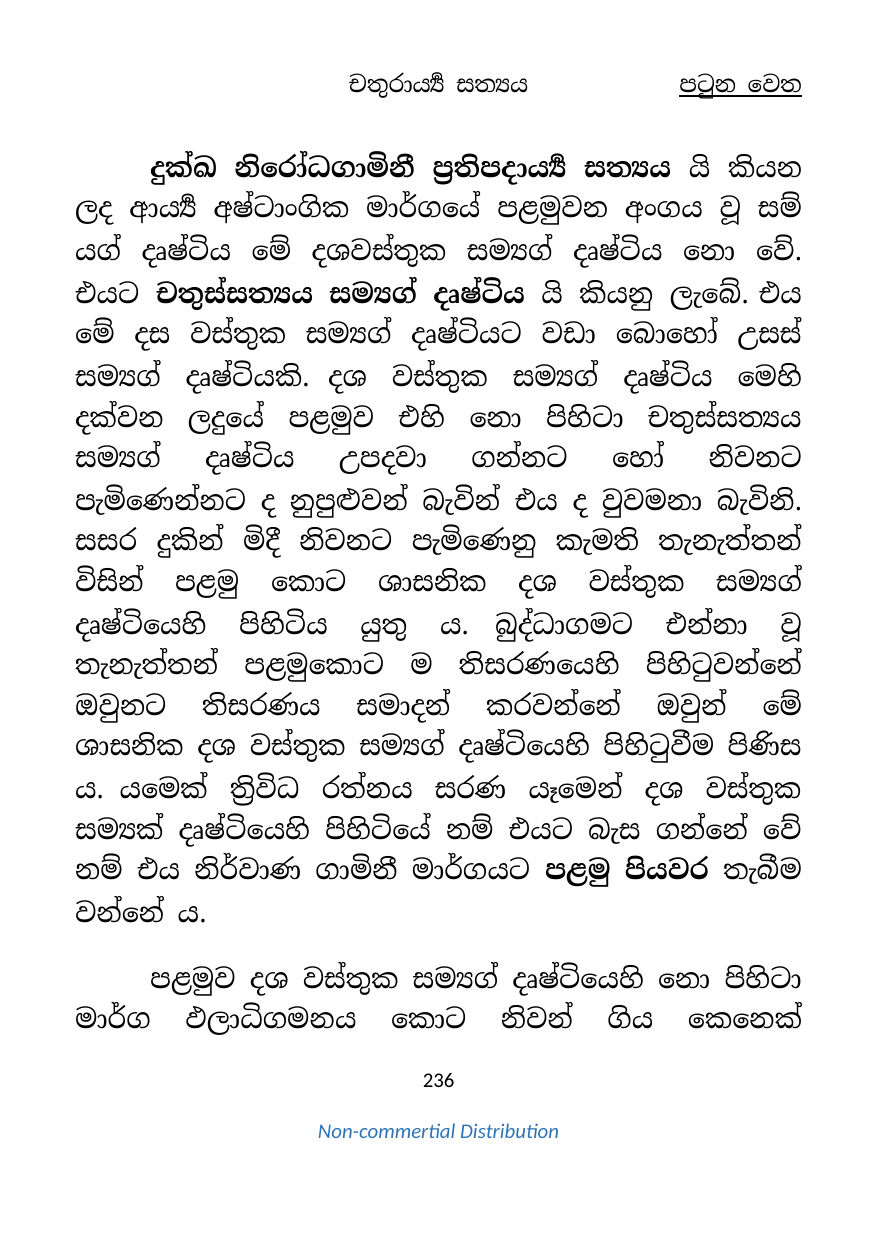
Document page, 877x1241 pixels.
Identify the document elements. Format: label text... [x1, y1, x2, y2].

text දුක්ඛ නිරෝධගාමිනී ප්‍ර‍තිපදාර්‍ය්‍ය සත්‍යය යි කියන ලද ආර්‍ය්‍ය අෂ්ටාංගික මාර්ගයේ පළමුවන අංගය වූ සම්‍යග් දෘෂ්ටිය මේ දශවස්තුක සම්‍යග් දෘෂ්ටිය නො වේ. එයට චතුස්සත්‍යය සම්‍යග් දෘෂ්ටිය යි කියනු ලැබේ. එය මේ දස වස්තුක සම්‍යග් දෘෂ්ටියට වඩා බොහෝ උසස් සම්‍යග් දෘෂ්ටියකි. දශ වස්තුක සම්‍යග් දෘෂ්ටිය මෙහි දක්වන ලදුයේ පළමුව එහි නො පිහිටා චතුස්සත්‍යය සම්‍යග් දෘෂ්ටිය උපදවා ගන්නට හෝ නිවනට පැමිණෙන්නට ද නුපුළුවන් බැවින් එය ද වුවමනා බැවිනි. සසර දුකින් මිදී නිවනට පැමිණෙනු කැමති තැනැත්තන් විසින් පළමු කොට ශාසනික දශ වස්තුක සම්‍යග් දෘෂ්ටියෙහි පිහිටිය යුතු ය. බුද්ධාගමට එන්නා වූ තැනැත්තන් පළමුකොට ම තිසරණයෙහි පිහිටුවන්නේ ඔවුනට තිසරණය සමාදන් කරවන්නේ ඔවුන් මේ ශාසනික දශ වස්තුක සම්‍යග් දෘෂ්ටියෙහි පිහිටුවීම පිණිස ය. යමෙක් ත්‍රිවිධ රත්නය සරණ යෑමෙන් දශ වස්තුක සම්‍යක් දෘෂ්ටියෙහි පිහිටියේ නම් එයට බැස ගන්නේ වේ නම් එය නිර්වාණ ගාමිනී මාර්ගයට පළමු පියවර තැබීම වන්නේ ය. [75, 150, 802, 931]
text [75, 961, 802, 1037]
